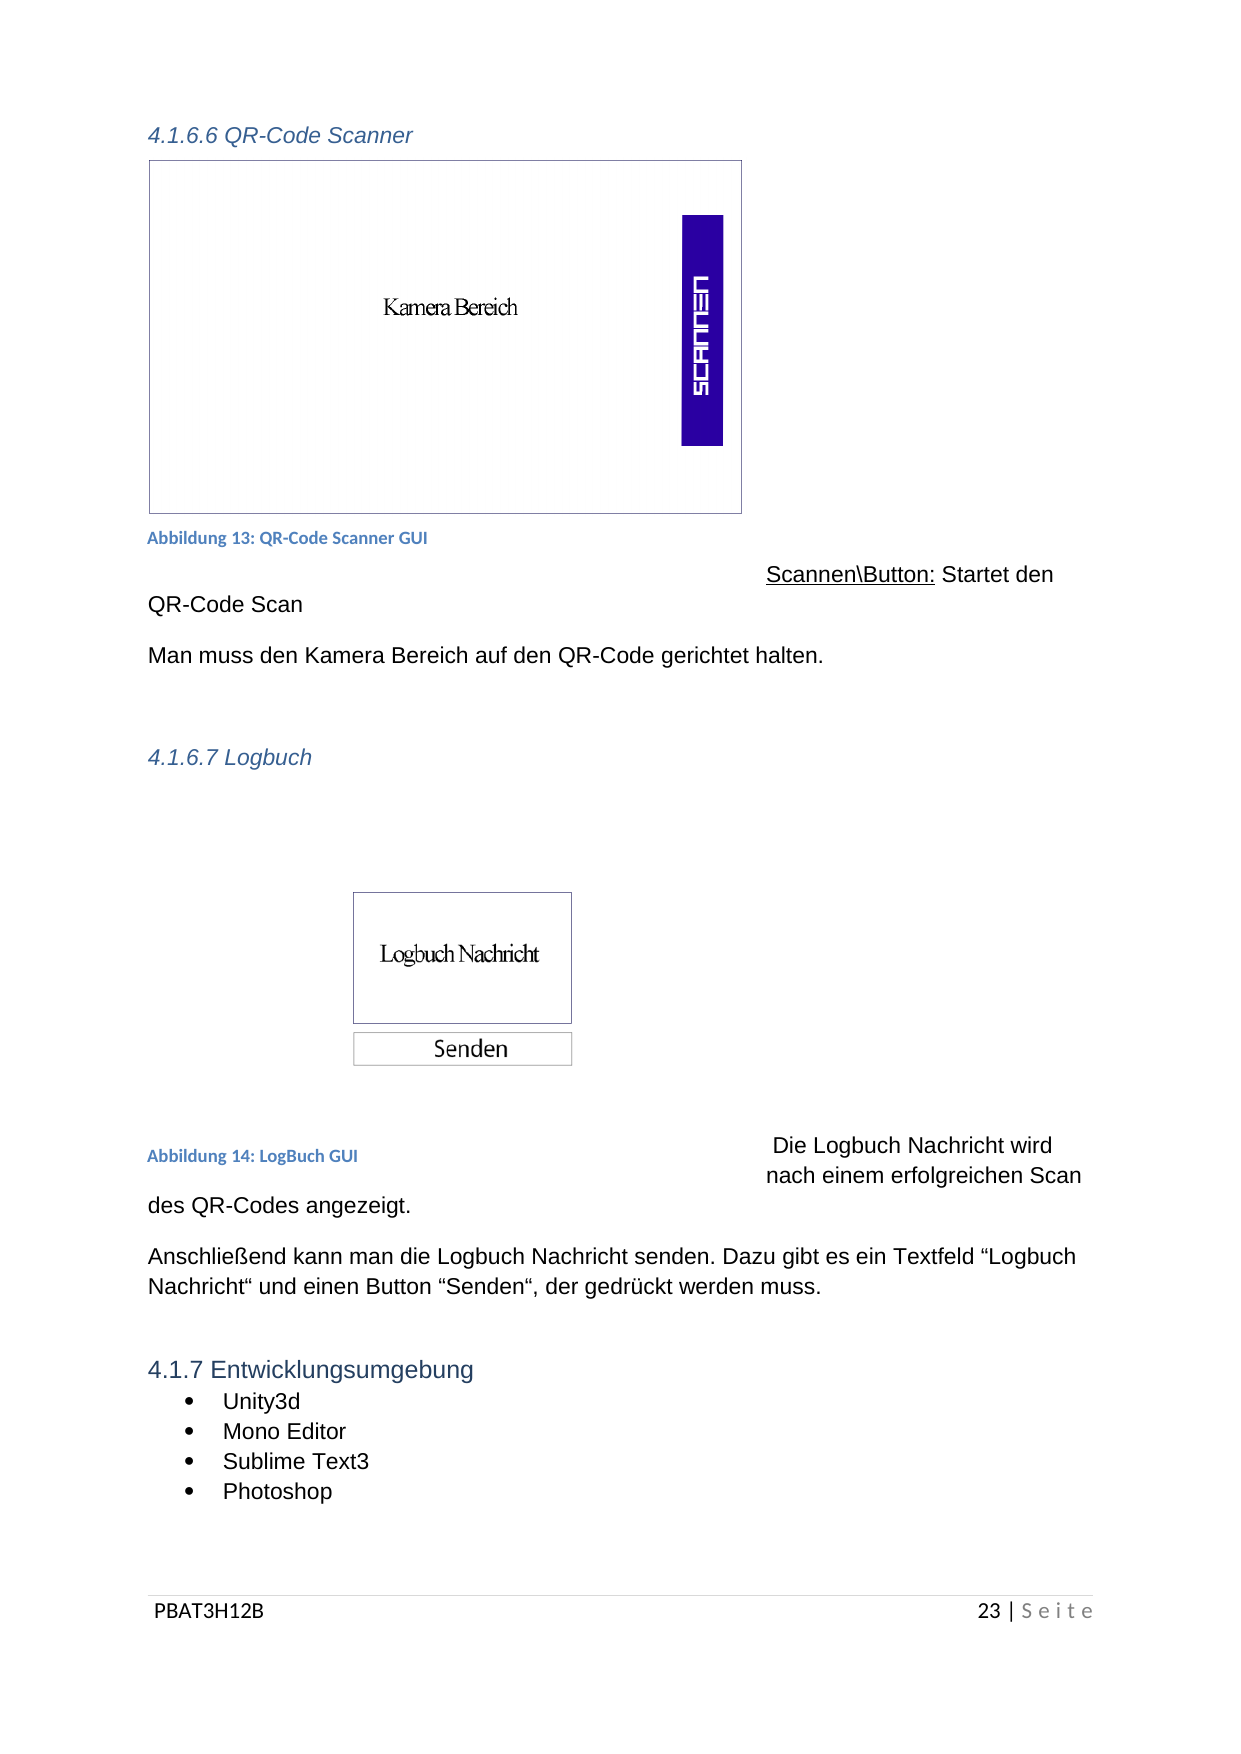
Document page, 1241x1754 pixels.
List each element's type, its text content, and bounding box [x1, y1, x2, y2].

list Mono Editor [185, 1418, 1093, 1444]
text Man muss den Kamera Bereich auf den QR-Code gerichtet halten. [148, 642, 1093, 668]
list Sublime Text3 [185, 1448, 1093, 1474]
text Die Logbuch Nachricht wird nach einem erfolgreichen Scan des QR-Codes angezeigt. [148, 1132, 1093, 1218]
text Scannen\Button: Startet den QR-Code Scan [148, 561, 1093, 617]
subtitle 4.1.7 Entwicklungsumgebung [148, 1354, 1093, 1383]
subtitle 4.1.6.6 QR-Code Scanner [148, 122, 1093, 149]
subtitle 4.1.6.7 Logbuch [148, 744, 1093, 771]
text Anschließend kann man die Logbuch Nachricht senden. Dazu gibt es ein Textfeld “Logbuch Nachricht“ und einen Button “Senden“, der gedrückt werden muss. [148, 1243, 1093, 1300]
list Photoshop [185, 1478, 1093, 1504]
list Unity3d [185, 1388, 1093, 1414]
picture [146, 157, 747, 517]
picture [153, 779, 754, 1139]
